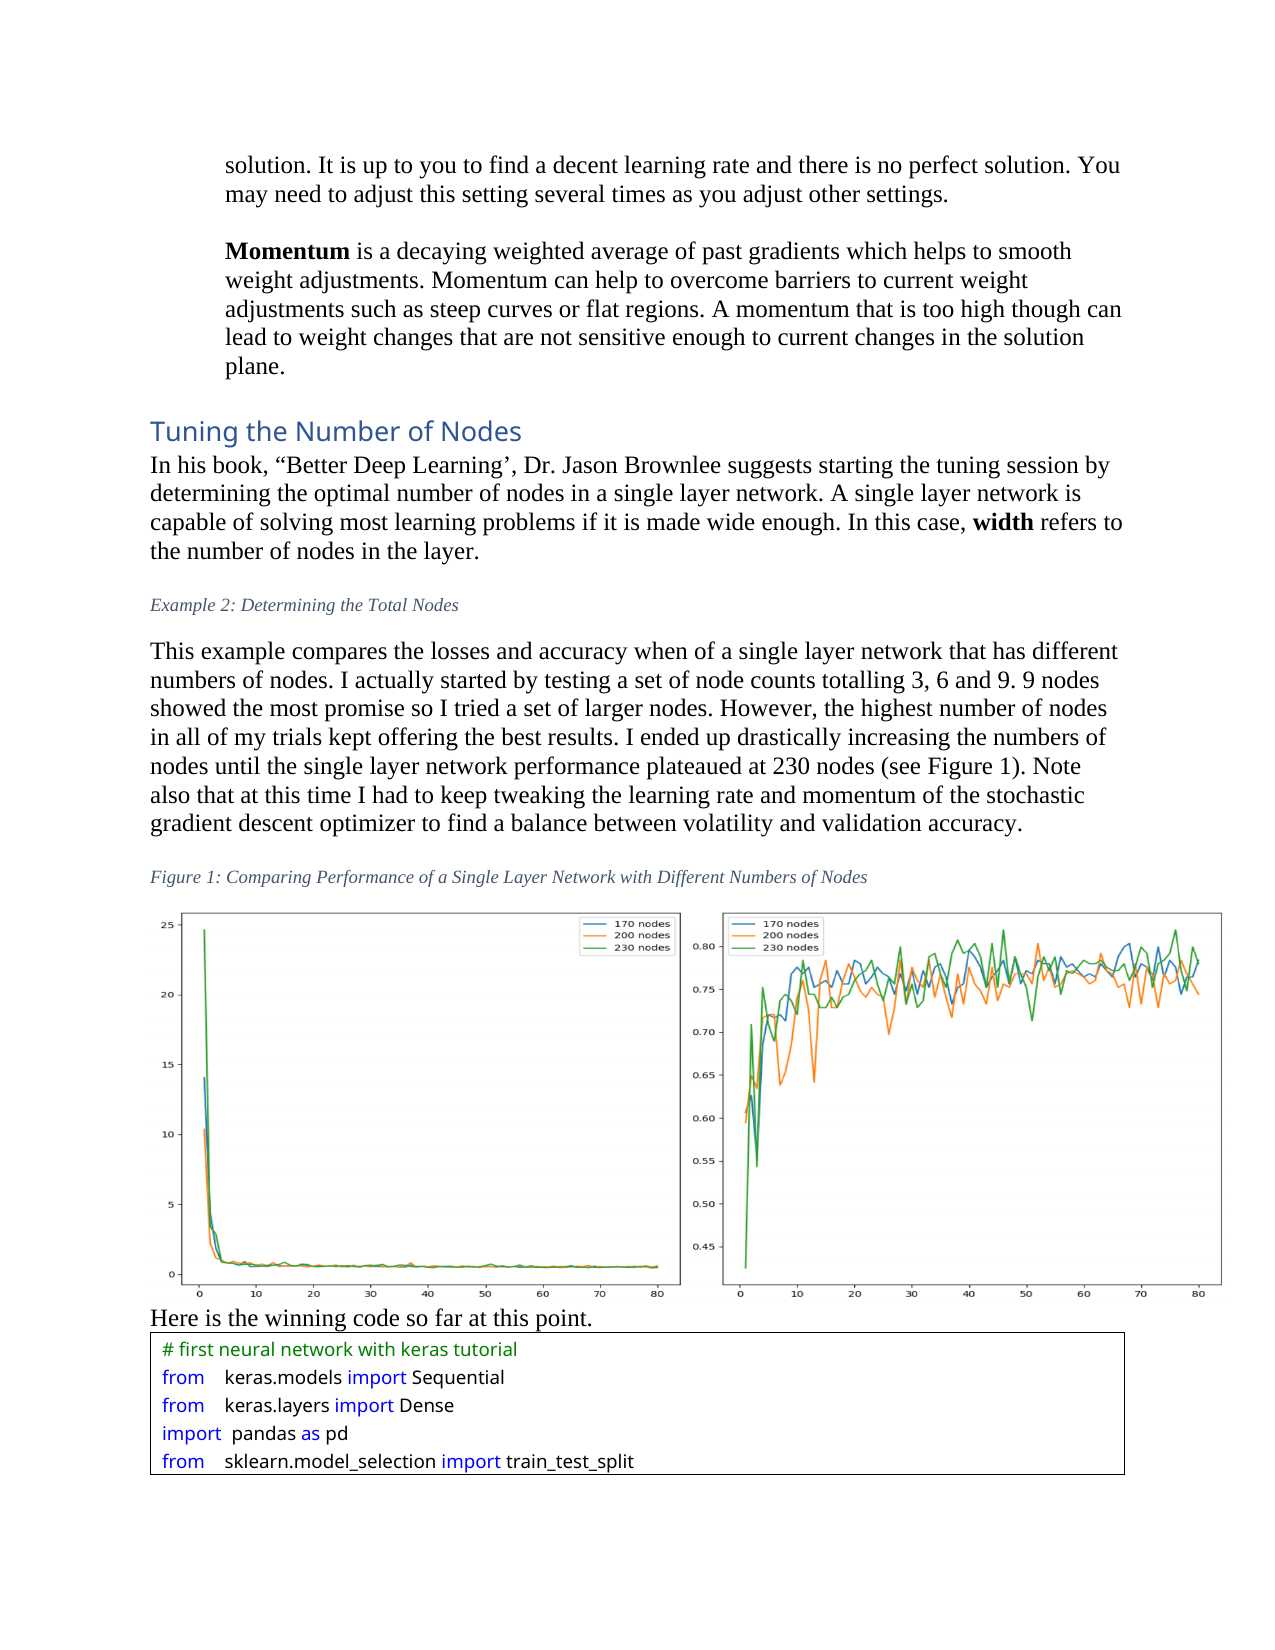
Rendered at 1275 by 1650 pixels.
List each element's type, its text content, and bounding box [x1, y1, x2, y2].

picture [150, 908, 1231, 1304]
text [225, 150, 1125, 207]
subtitle Tuning the Number of Nodes [150, 413, 1125, 450]
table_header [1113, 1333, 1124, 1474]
text Momentum is a decaying weighted average of past gradients which helps to smooth weight adjustments. Momentum can help to overcome barriers to current weight adjustments such as steep curves or flat regions. A momentum that is too high though can lead to weight changes that are not sensitive enough to current changes in the solution plane. [225, 236, 1125, 409]
text In his book, “Better Deep Learning’, Dr. Jason Brownlee suggests starting the tuning session by determining the optimal number of nodes in a single layer network. A single layer network is capable of solving most learning problems if it is made wide enough. In this case, width refers to the number of nodes in the layer. [150, 450, 1125, 565]
text Here is the winning code so far at this point. [150, 1304, 1125, 1332]
text This example compares the losses and accuracy when of a single layer network that has different numbers of nodes. I actually started by testing a set of node counts totalling 3, 6 and 9. 9 nodes showed the most promise so I tried a set of larger nodes. However, the highest number of nodes in all of my trials kept offering the best results. I ended up drastically increasing the numbers of nodes until the single layer network performance plateaued at 230 nodes (see Figure 1). Note also that at this time I had to keep tweaking the learning rate and momentum of the stochastic gradient descent optimizer to find a balance between volatility and validation accuracy. [150, 636, 1125, 837]
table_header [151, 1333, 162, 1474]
